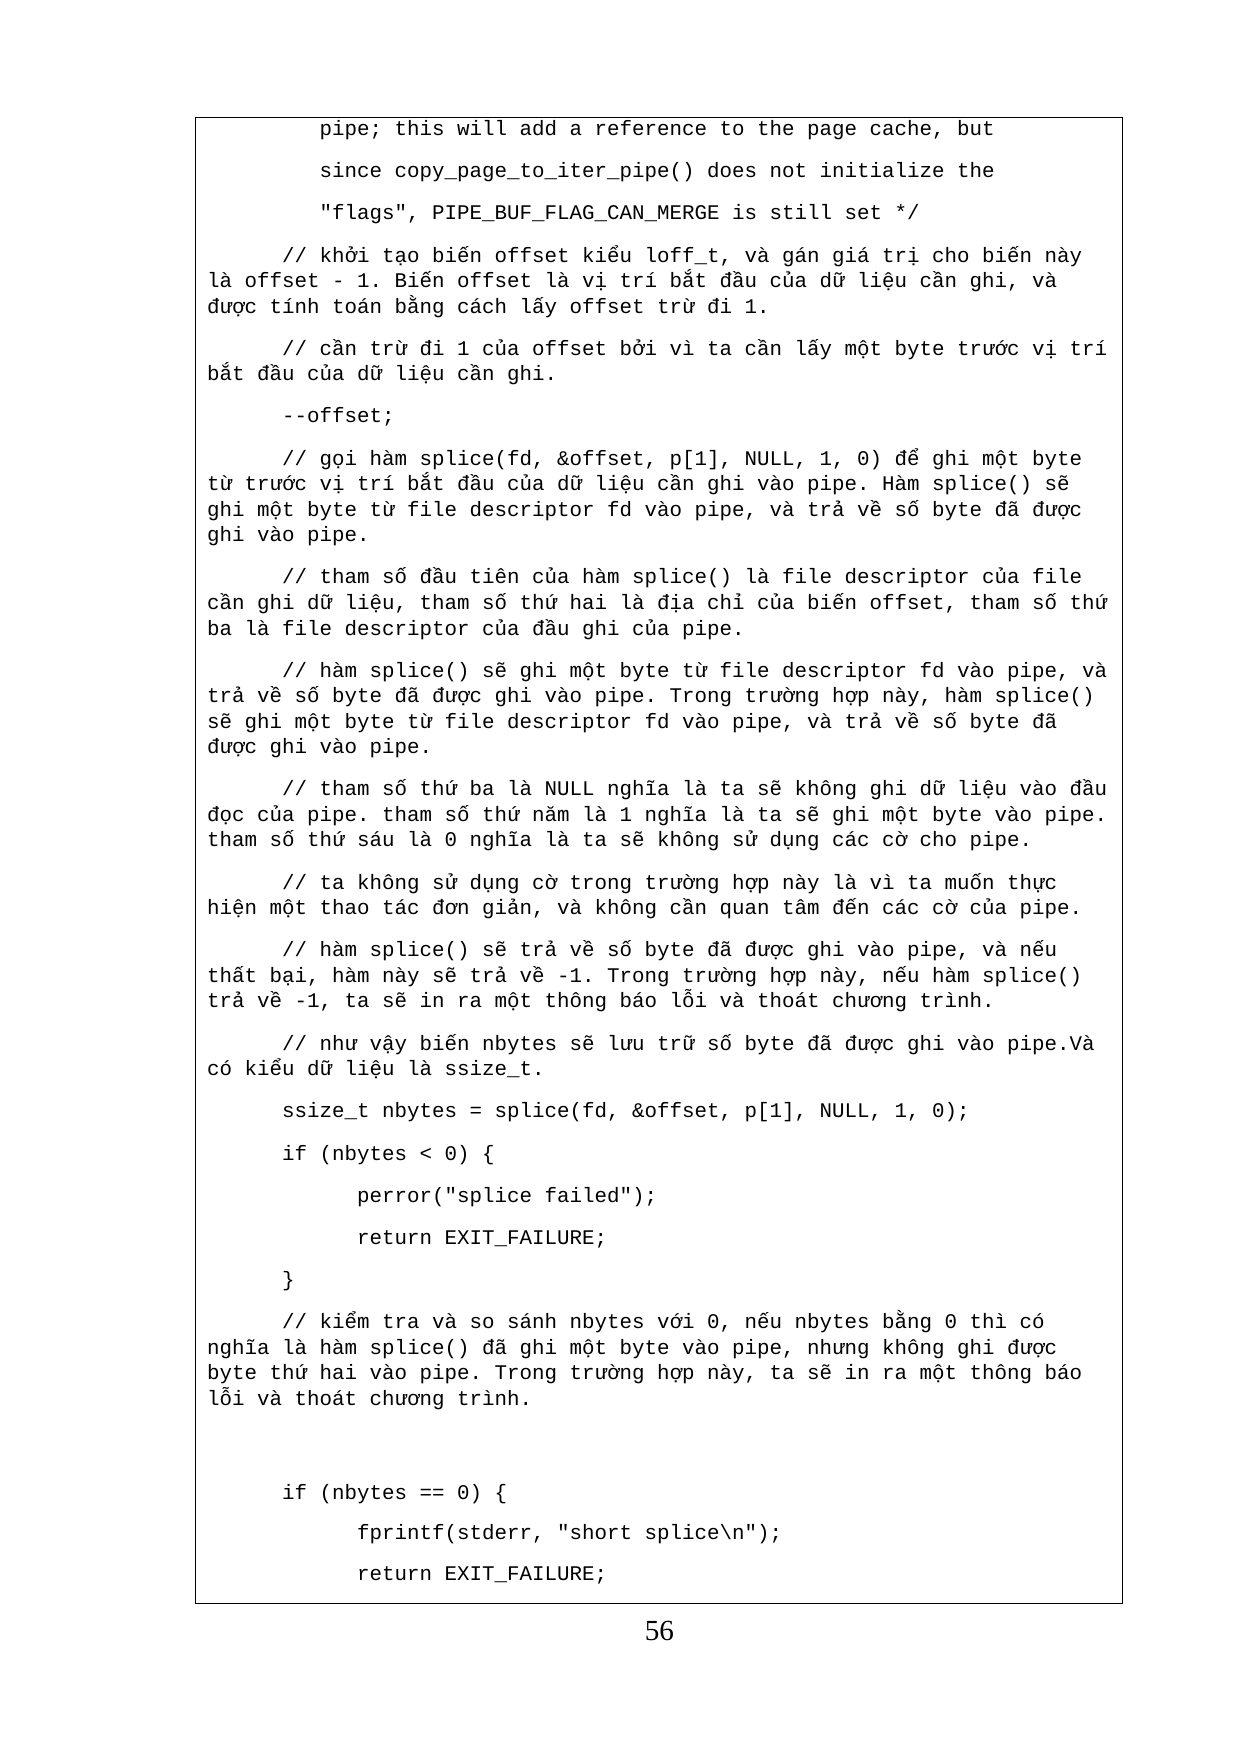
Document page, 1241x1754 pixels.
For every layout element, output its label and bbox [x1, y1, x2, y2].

table_header [196, 118, 1122, 1603]
